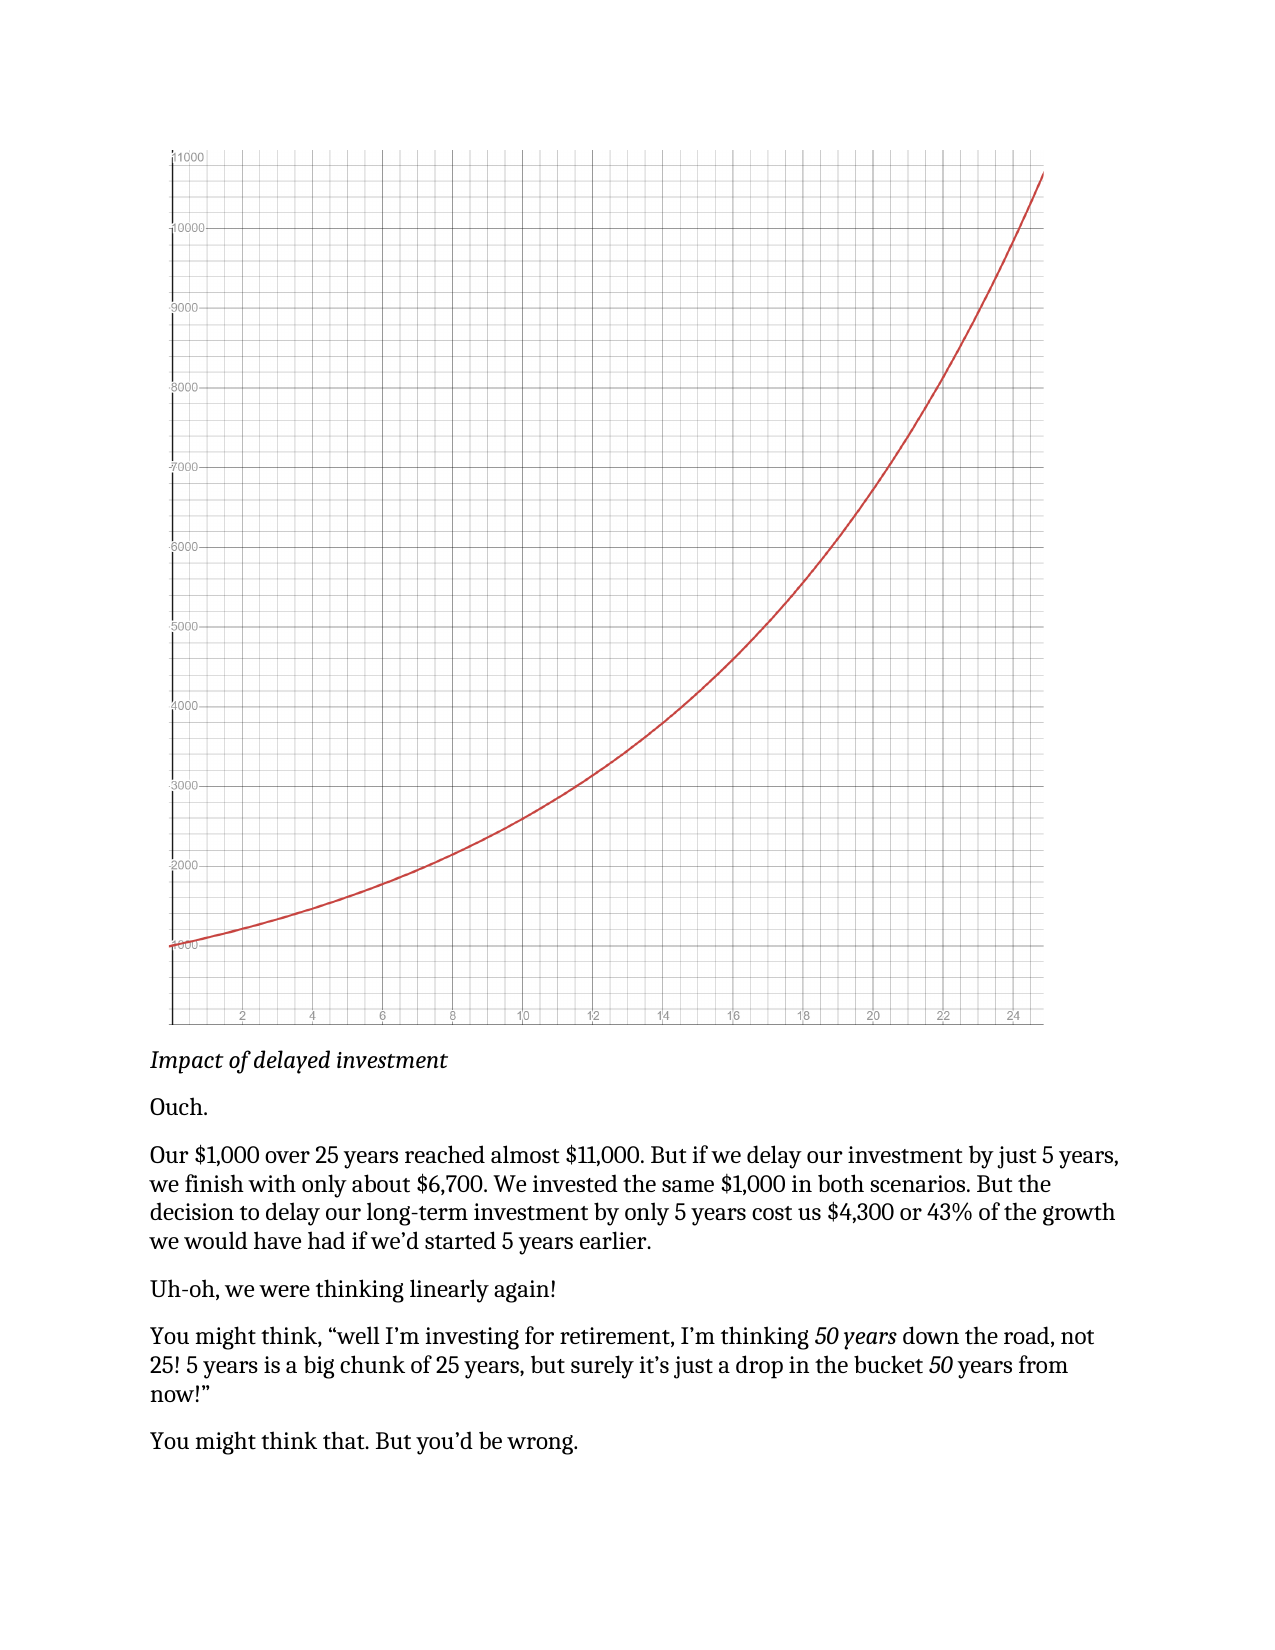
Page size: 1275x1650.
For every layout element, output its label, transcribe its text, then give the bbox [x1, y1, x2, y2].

text Impact of delayed investment [150, 1046, 1125, 1074]
text You might think that. But you’d be wrong. [150, 1427, 1125, 1456]
text You might think, “well I’m investing for retirement, I’m thinking 50 years down the road, not 25! 5 years is a big chunk of 25 years, but surely it’s just a drop in the bucket 50 years from now!” [150, 1322, 1125, 1408]
text Uh-oh, we were thinking linearly again! [150, 1274, 1125, 1303]
picture [168, 150, 1044, 1025]
text Our $1,000 over 25 years reached almost $11,000. But if we delay our investment by just 5 years, we finish with only about $6,700. We invested the same $1,000 in both scenarios. But the decision to delay our long-term investment by only 5 years cost us $4,300 or 43% of the growth we would have had if we’d started 5 years earlier. [150, 1141, 1125, 1256]
text Ouch. [150, 1093, 1125, 1122]
